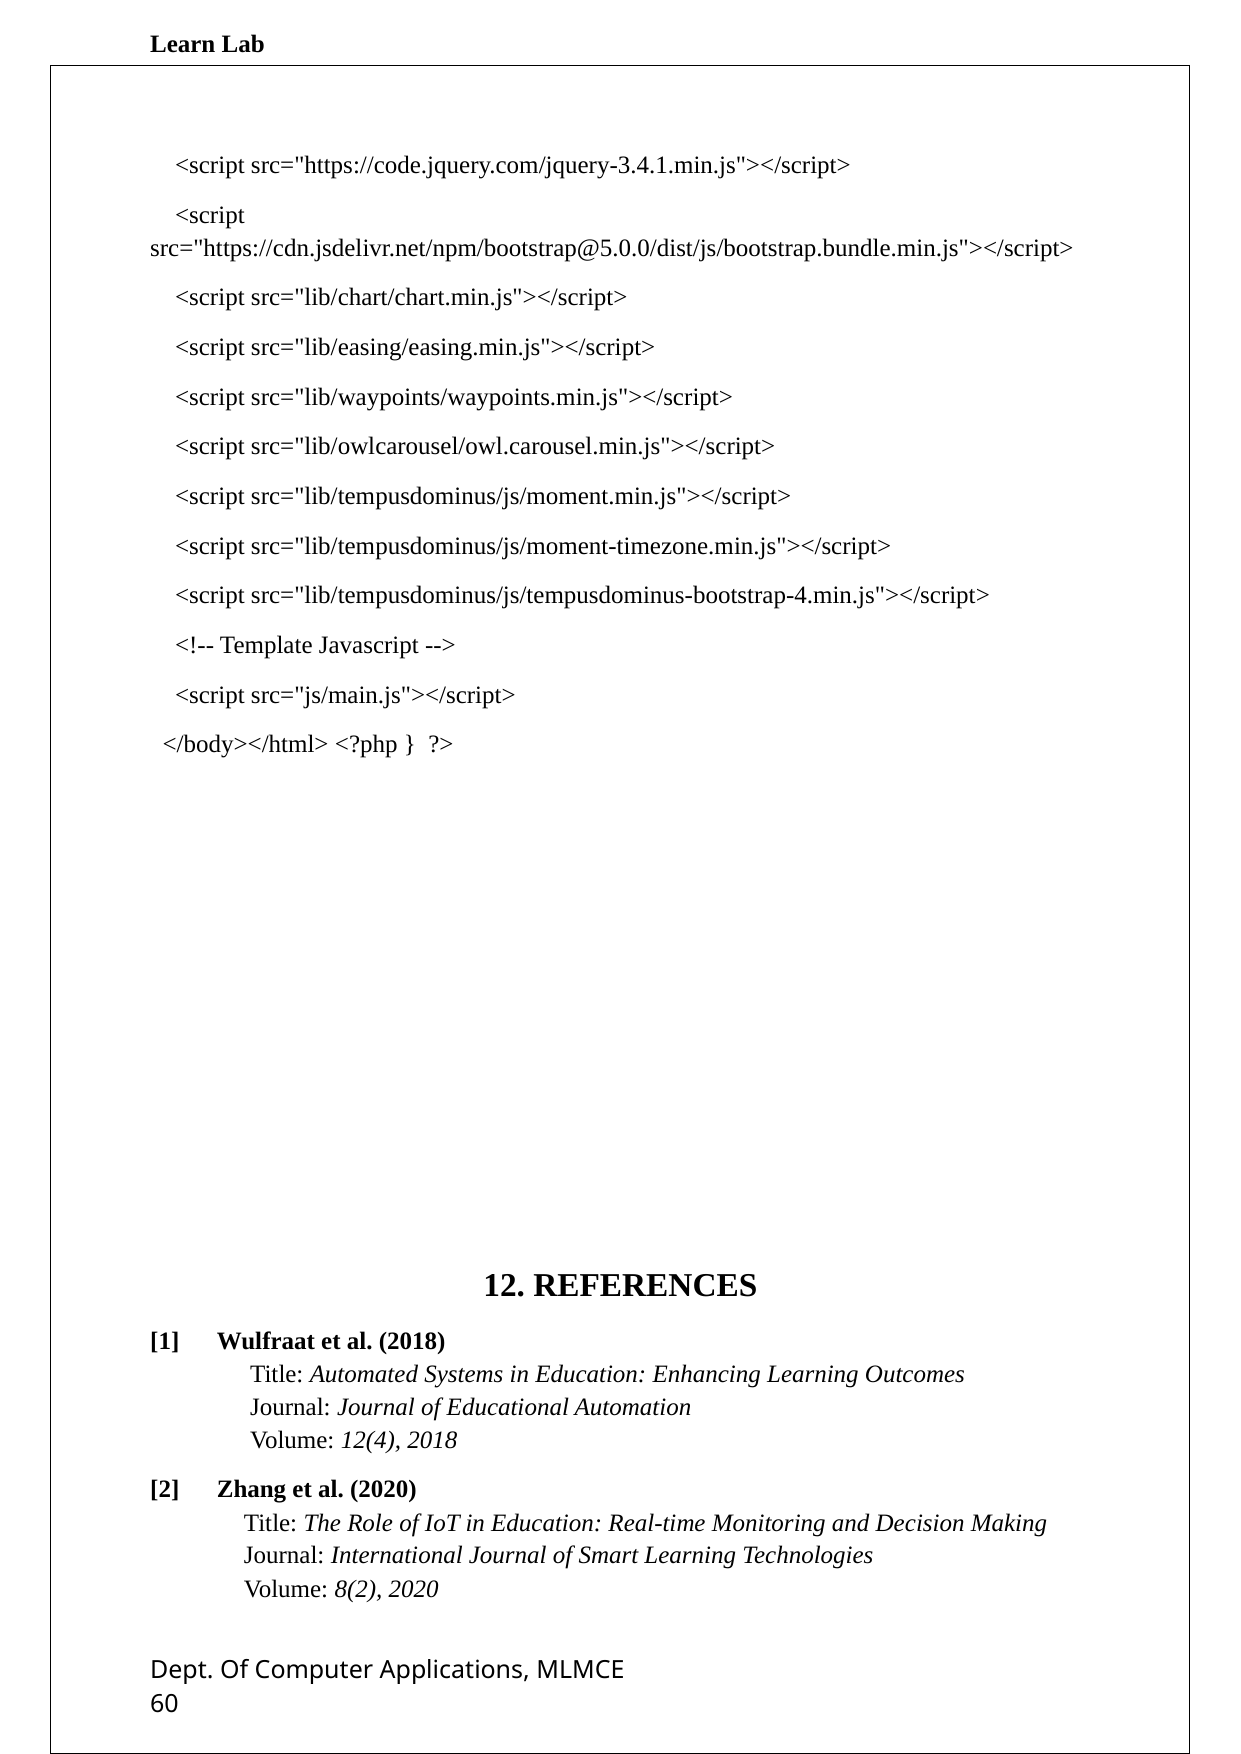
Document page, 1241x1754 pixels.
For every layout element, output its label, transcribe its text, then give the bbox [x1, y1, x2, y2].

text </body></html> <?php } ?> [150, 729, 1090, 758]
text <script src="lib/tempusdominus/js/tempusdominus-bootstrap-4.min.js"></script> [150, 581, 1090, 609]
text [1] Wulfraat et al. (2018) Title: Automated Systems in Education: Enhancing Learning Outcomes Journal: Journal of Educational Automation Volume: 12(4), 2018 [150, 1326, 1090, 1454]
text <script src="lib/chart/chart.min.js"></script> [150, 282, 1090, 311]
text <script src="lib/waypoints/waypoints.min.js"></script> [150, 382, 1090, 411]
text <script src="https://cdn.jsdelivr.net/npm/bootstrap@5.0.0/dist/js/bootstrap.bundle.min.js"></script> [150, 200, 1090, 261]
text 12. REFERENCES [150, 1265, 1090, 1303]
text <!-- Template Javascript --> [150, 630, 1090, 659]
text <script src="https://code.jquery.com/jquery-3.4.1.min.js"></script> [150, 150, 1090, 179]
text <script src="lib/owlcarousel/owl.carousel.min.js"></script> [150, 431, 1090, 460]
text <script src="lib/tempusdominus/js/moment.min.js"></script> [150, 481, 1090, 510]
text <script src="lib/easing/easing.min.js"></script> [150, 332, 1090, 361]
text <script src="js/main.js"></script> [150, 680, 1090, 709]
text <script src="lib/tempusdominus/js/moment-timezone.min.js"></script> [150, 531, 1090, 559]
text [2] Zhang et al. (2020) Title: The Role of IoT in Education: Real-time Monitoring and Decision Making Journal: International Journal of Smart Learning Technologies Volume: 8(2), 2020 [150, 1474, 1090, 1602]
